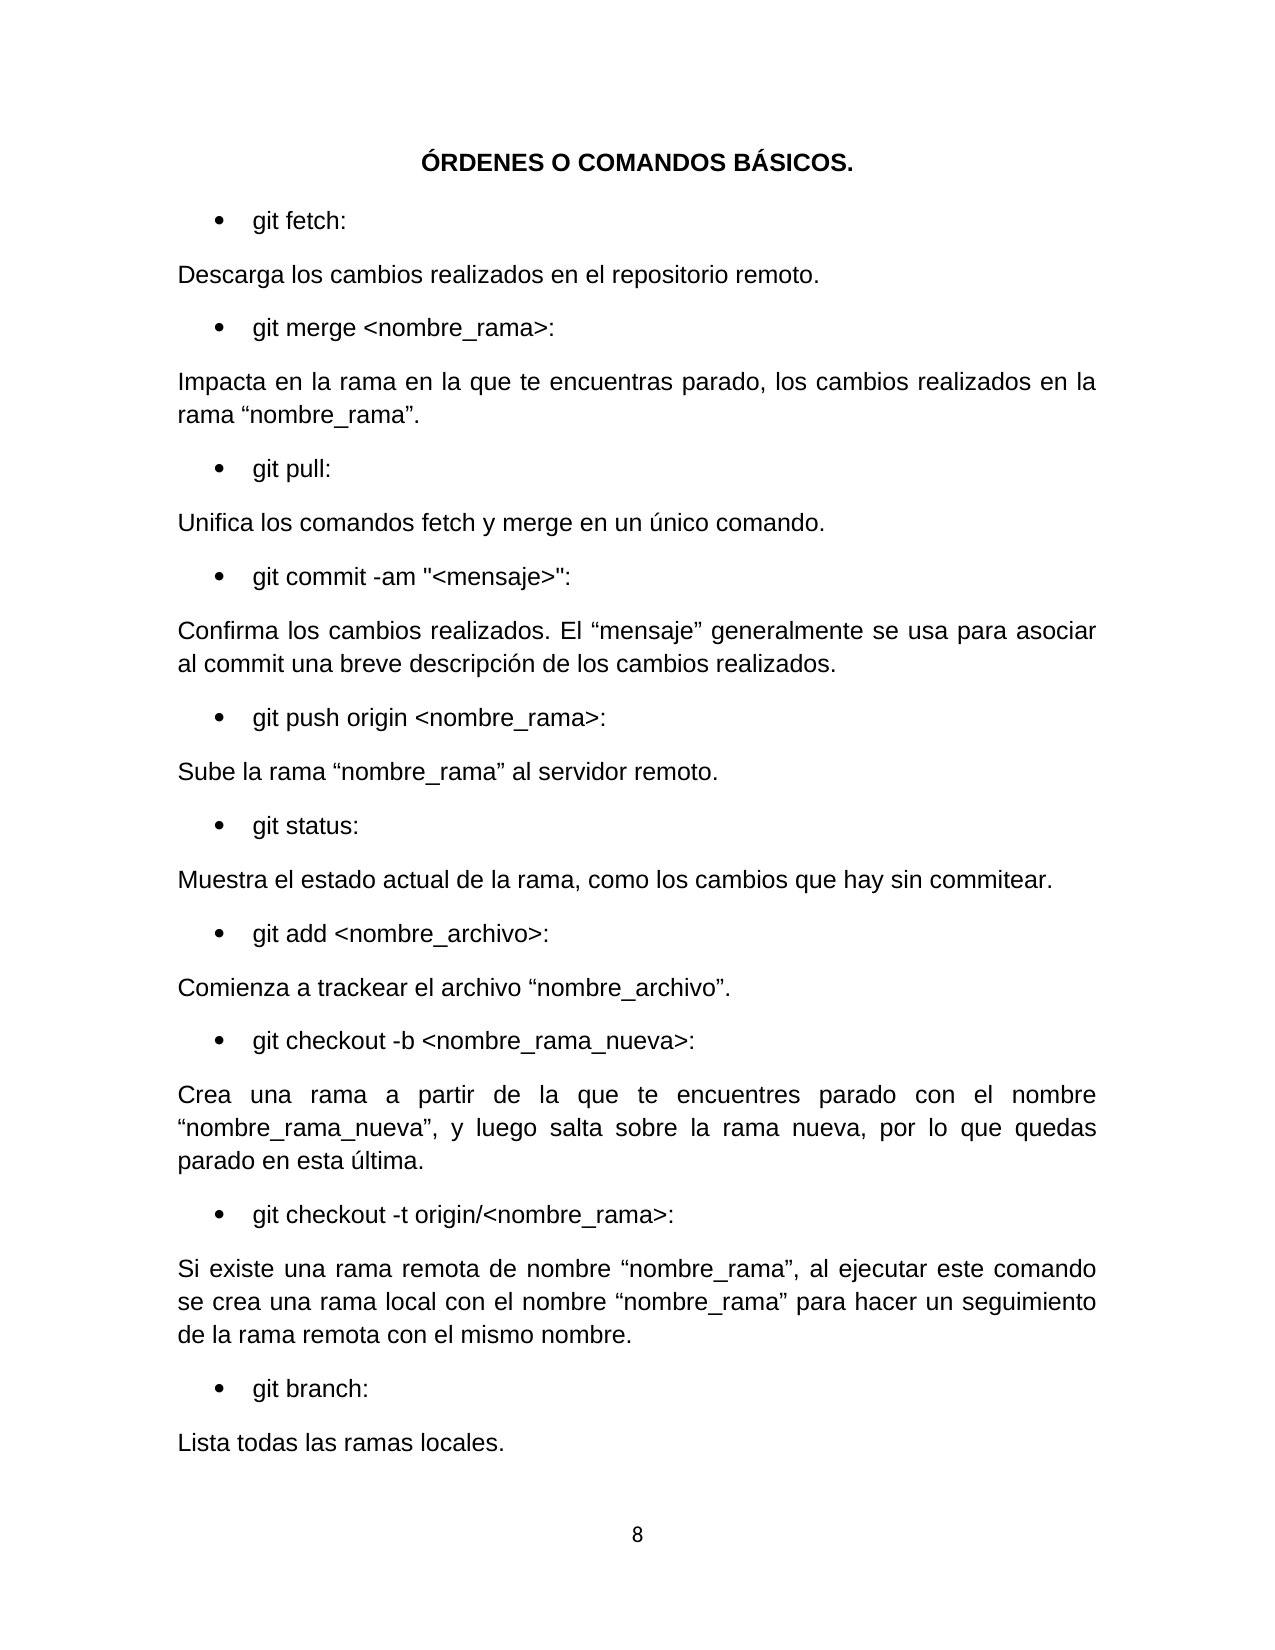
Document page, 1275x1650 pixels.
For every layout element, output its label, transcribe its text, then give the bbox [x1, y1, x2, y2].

text Impacta en la rama en la que te encuentras parado, los cambios realizados en la rama “nombre_rama”. [177, 367, 1098, 429]
list git branch: [215, 1374, 1098, 1403]
subtitle ÓRDENES O COMANDOS BÁSICOS. [177, 148, 1098, 176]
list git checkout -b <nombre_rama_nueva>: [215, 1026, 1098, 1055]
list git status: [215, 811, 1098, 839]
list git add <nombre_archivo>: [215, 918, 1098, 947]
text Confirma los cambios realizados. El “mensaje” generalmente se usa para asociar al commit una breve descripción de los cambios realizados. [177, 616, 1098, 678]
text Sube la rama “nombre_rama” al servidor remoto. [177, 757, 1098, 786]
text Muestra el estado actual de la rama, como los cambios que hay sin commitear. [177, 865, 1098, 893]
text Descarga los cambios realizados en el repositorio remoto. [177, 259, 1098, 288]
text Comienza a trackear el archivo “nombre_archivo”. [177, 972, 1098, 1001]
text Si existe una rama remota de nombre “nombre_rama”, al ejecutar este comando se crea una rama local con el nombre “nombre_rama” para hacer un seguimiento de la rama remota con el mismo nombre. [177, 1254, 1098, 1349]
list git fetch: [215, 206, 1098, 234]
list git pull: [215, 454, 1098, 483]
text Unifica los comandos fetch y merge en un único comando. [177, 508, 1098, 537]
list git checkout -t origin/<nombre_rama>: [215, 1200, 1098, 1229]
text Lista todas las ramas locales. [177, 1428, 1098, 1457]
list git commit -am "<mensaje>": [215, 562, 1098, 591]
text Crea una rama a partir de la que te encuentres parado con el nombre “nombre_rama_nueva”, y luego salta sobre la rama nueva, por lo que quedas parado en esta última. [177, 1080, 1098, 1175]
list git merge <nombre_rama>: [215, 313, 1098, 342]
list git push origin <nombre_rama>: [215, 703, 1098, 732]
